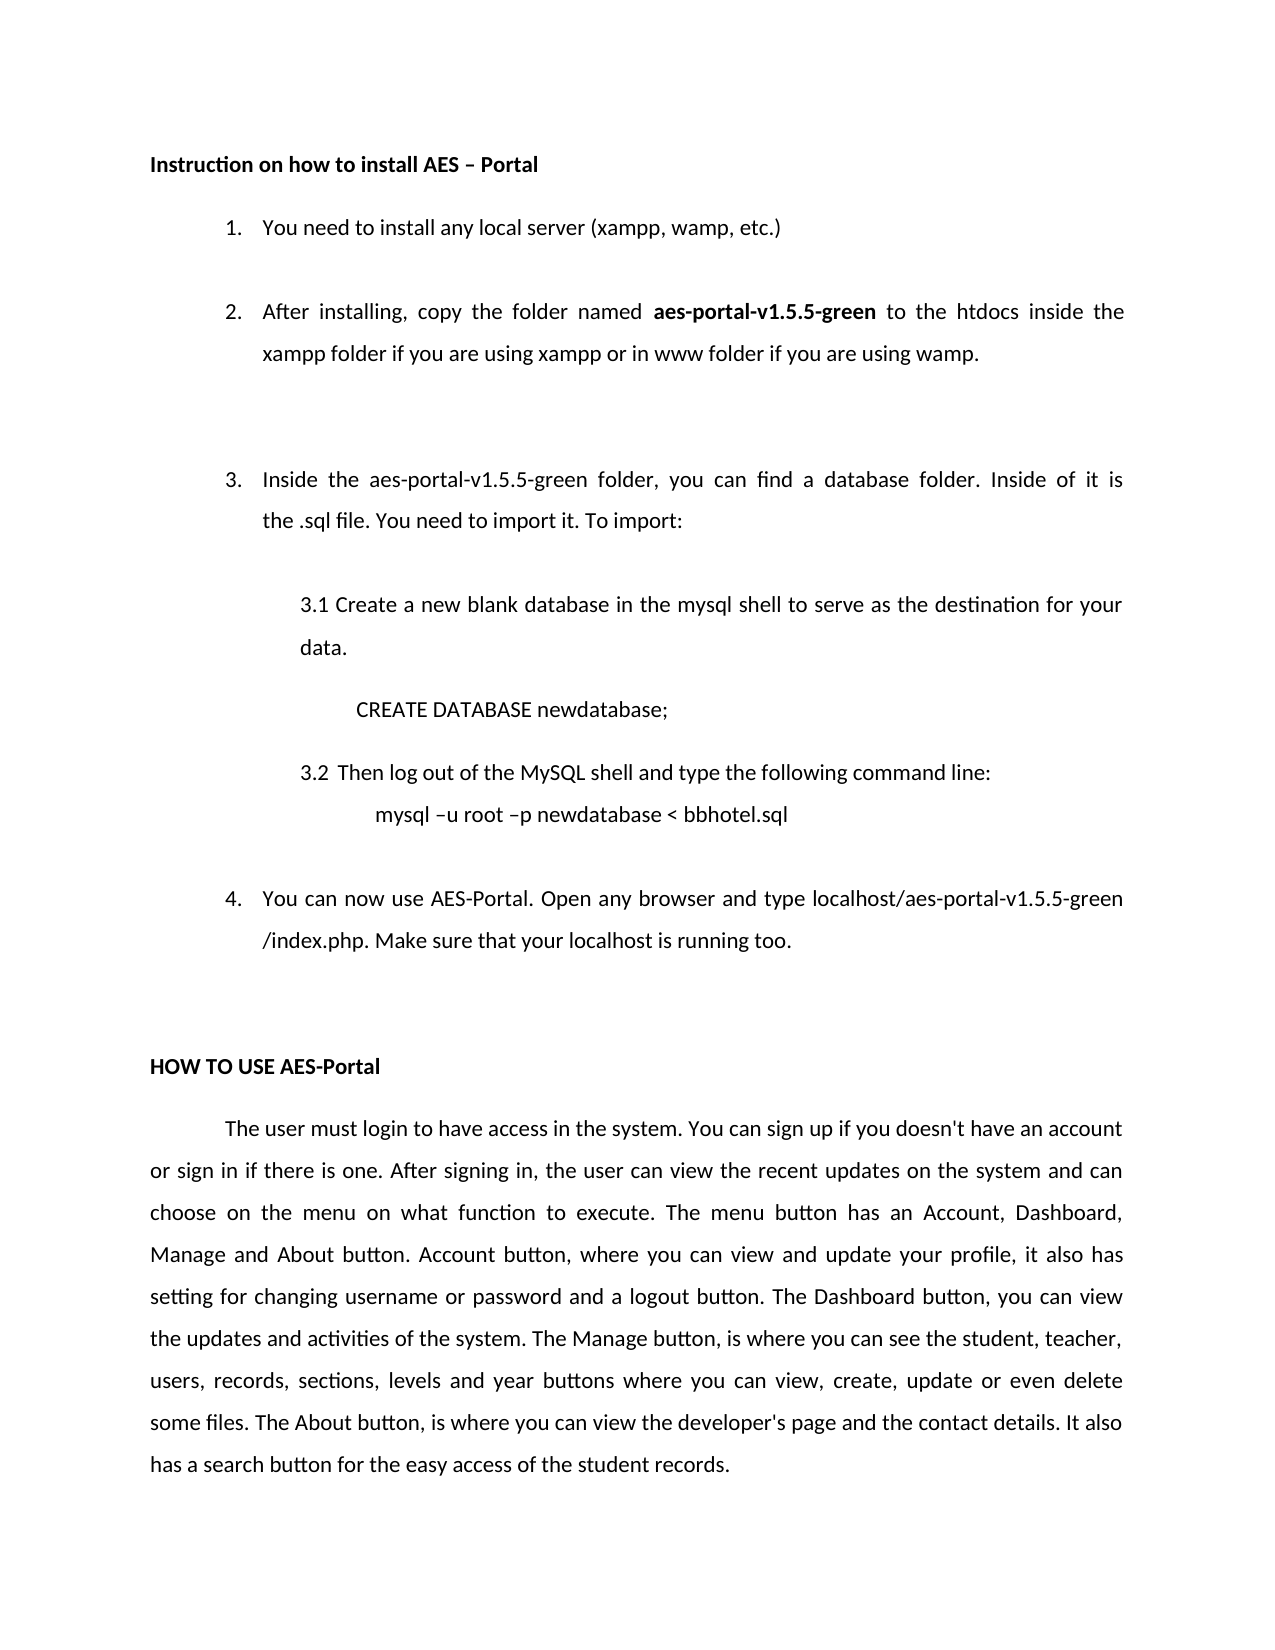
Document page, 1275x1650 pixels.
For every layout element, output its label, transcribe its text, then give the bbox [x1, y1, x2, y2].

list Inside the aes-portal-v1.5.5-green folder, you can find a database folder. Inside of it is the .sql file. You need to import it. To import: [225, 465, 1125, 535]
text The user must login to have access in the system. You can sign up if you doesn't have an account or sign in if there is one. After signing in, the user can view the recent updates on the system and can choose on the menu on what function to execute. The menu button has an Account, Dashboard, Manage and About button. Account button, where you can view and update your profile, it also has setting for changing username or password and a logout button. The Dashboard button, you can view the updates and activities of the system. The Manage button, is where you can see the student, teacher, users, records, sections, levels and year buttons where you can view, create, update or even delete some files. The About button, is where you can view the developer's page and the contact details. It also has a search button for the easy access of the student records. [150, 1114, 1125, 1478]
list You need to install any local server (xampp, wamp, etc.) [225, 213, 1125, 241]
list After installing, copy the folder named aes-portal-v1.5.5-green to the htdocs inside the xampp folder if you are using xampp or in www folder if you are using wamp. [225, 297, 1125, 367]
text CREATE DATABASE newdatabase; [356, 695, 1125, 723]
list 3.1 Create a new blank database in the mysql shell to serve as the destination for your data. [300, 591, 1125, 661]
text Instruction on how to install AES – Portal [150, 150, 1125, 178]
list Then log out of the MySQL shell and type the following command line: [300, 758, 1125, 786]
list mysql –u root –p newdatabase < bbhotel.sql [375, 800, 1125, 828]
text HOW TO USE AES-Portal [150, 1052, 1125, 1080]
list You can now use AES-Portal. Open any browser and type localhost/aes-portal-v1.5.5-green /index.php. Make sure that your localhost is running too. [225, 884, 1125, 954]
